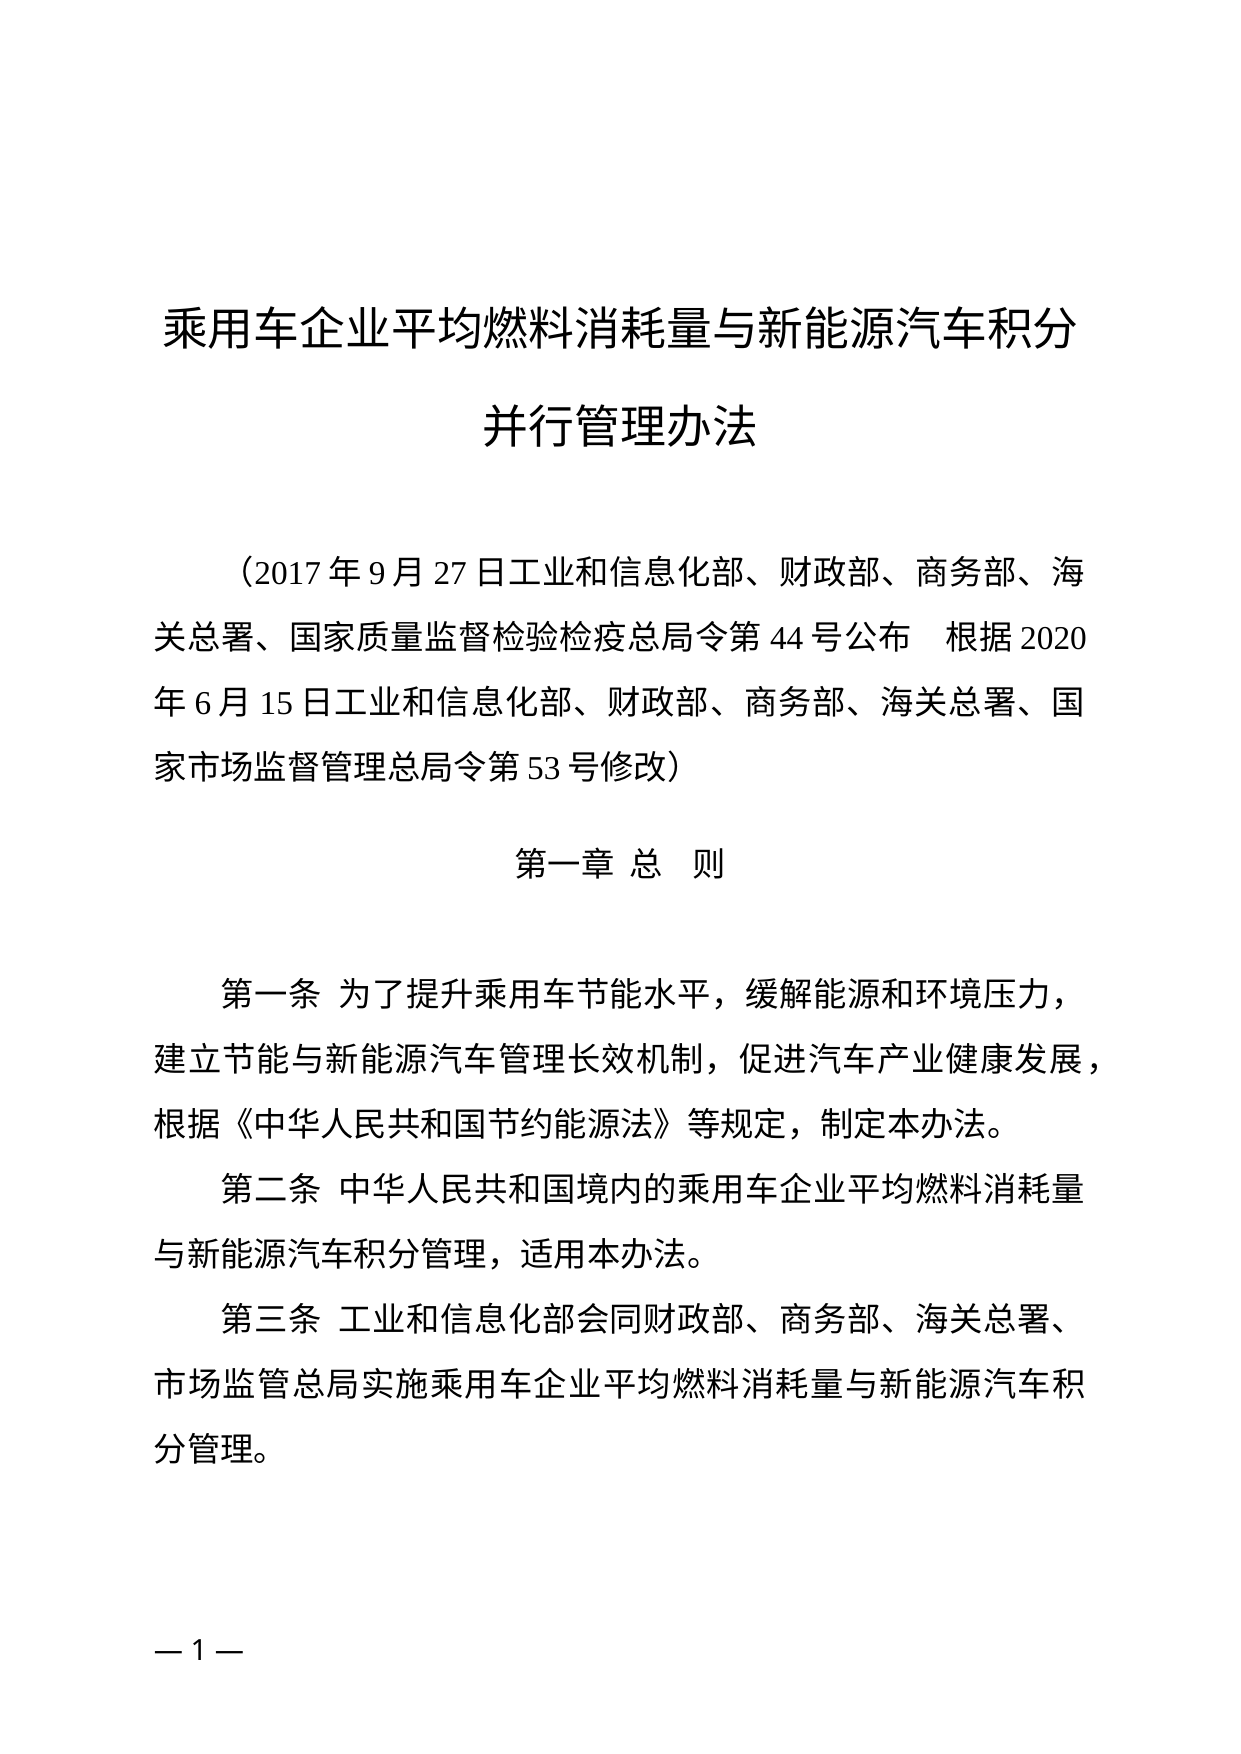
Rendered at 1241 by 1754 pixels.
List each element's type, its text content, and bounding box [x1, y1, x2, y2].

text 第二条 中华人民共和国境内的乘用车企业平均燃料消耗量与新能源汽车积分管理，适用本办法。 [153, 1155, 1087, 1285]
list 第一章 总 则 [153, 830, 1087, 895]
text （2017年9月27日工业和信息化部、财政部、商务部、海关总署、国家质量监督检验检疫总局令第44号公布 根据2020年6月15日工业和信息化部、财政部、商务部、海关总署、国家市场监督管理总局令第53号修改） [153, 537, 1087, 797]
text 第三条 工业和信息化部会同财政部、商务部、海关总署、市场监管总局实施乘用车企业平均燃料消耗量与新能源汽车积分管理。 [153, 1285, 1087, 1480]
text 乘用车企业平均燃料消耗量与新能源汽车积分并行管理办法 [153, 277, 1087, 472]
text 第一条 为了提升乘用车节能水平，缓解能源和环境压力，建立节能与新能源汽车管理长效机制，促进汽车产业健康发展，根据《中华人民共和国节约能源法》等规定，制定本办法。 [153, 960, 1087, 1155]
